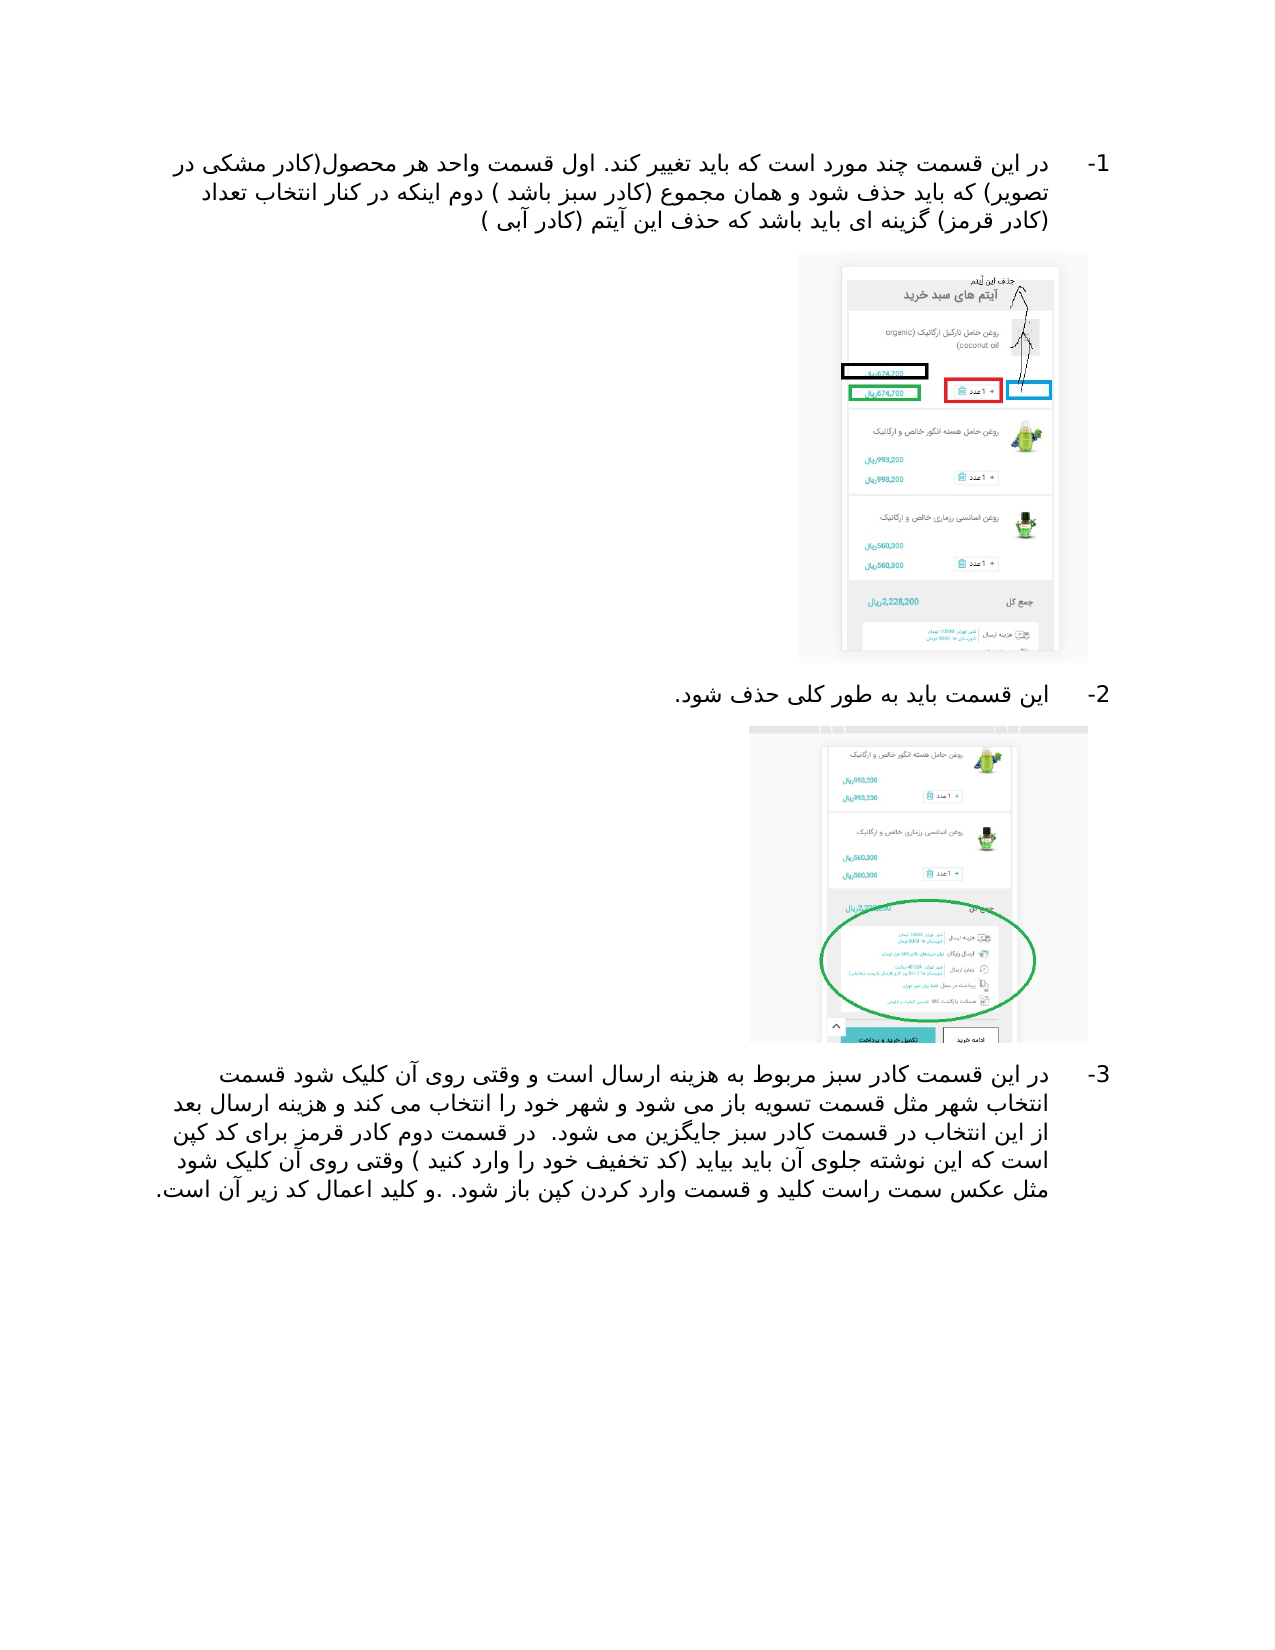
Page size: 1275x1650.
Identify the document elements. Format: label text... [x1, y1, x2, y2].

picture [799, 252, 1088, 663]
picture [749, 726, 1088, 1043]
list در این قسمت کادر سبز مربوط به هزینه ارسال است و وقتی روی آن کلیک شود قسمت انتخاب شهر مثل قسمت تسویه باز می شود و شهر خود را انتخاب می کند و هزینه ارسال بعد از این انتخاب در قسمت کادر سبز جایگزین می شود. در قسمت دوم کادر قرمز برای کد کپن است که این نوشته جلوی آن باید بیاید (کد تخفیف خود را وارد کنید ) وقتی روی آن کلیک شود مثل عکس سمت راست کلید و قسمت وارد کردن کپن باز شود. .و کلید اعمال کد زیر آن است. [150, 1061, 1087, 1203]
list این قسمت باید به طور کلی حذف شود. [150, 681, 1087, 708]
list در این قسمت چند مورد است که باید تغییر کند. اول قسمت واحد هر محصول(کادر مشکی در تصویر) که باید حذف شود و همان مجموع (کادر سبز باشد ) دوم اینکه در کنار انتخاب تعداد (کادر قرمز) گزینه ای باید باشد که حذف این آیتم (کادر آبی ) [150, 150, 1087, 234]
